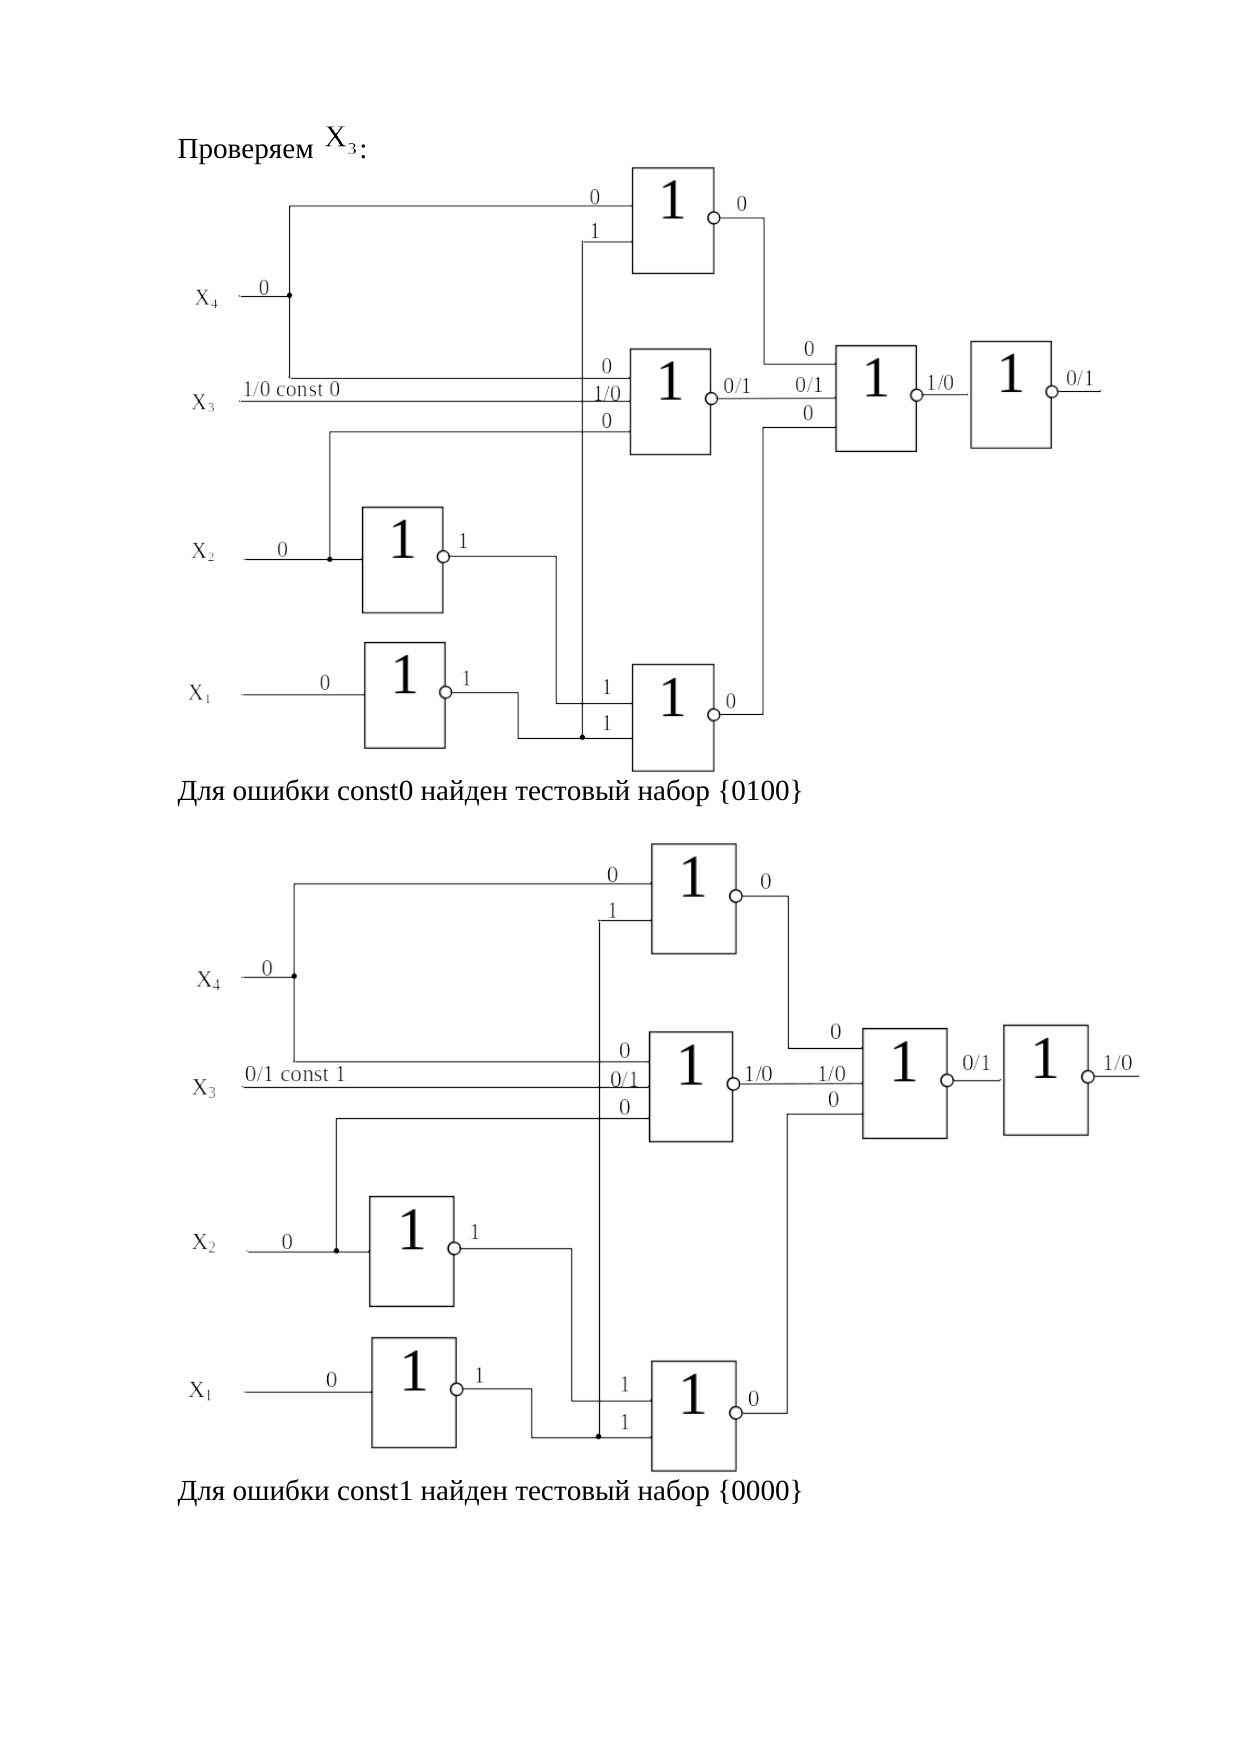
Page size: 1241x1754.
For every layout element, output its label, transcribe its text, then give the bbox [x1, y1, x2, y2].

text Для ошибки const0 найден тестовый набор {0100} [177, 773, 1152, 807]
text Проверяем : [177, 118, 1152, 164]
text Для ошибки const1 найден тестовый набор {0000} [177, 1473, 1152, 1507]
